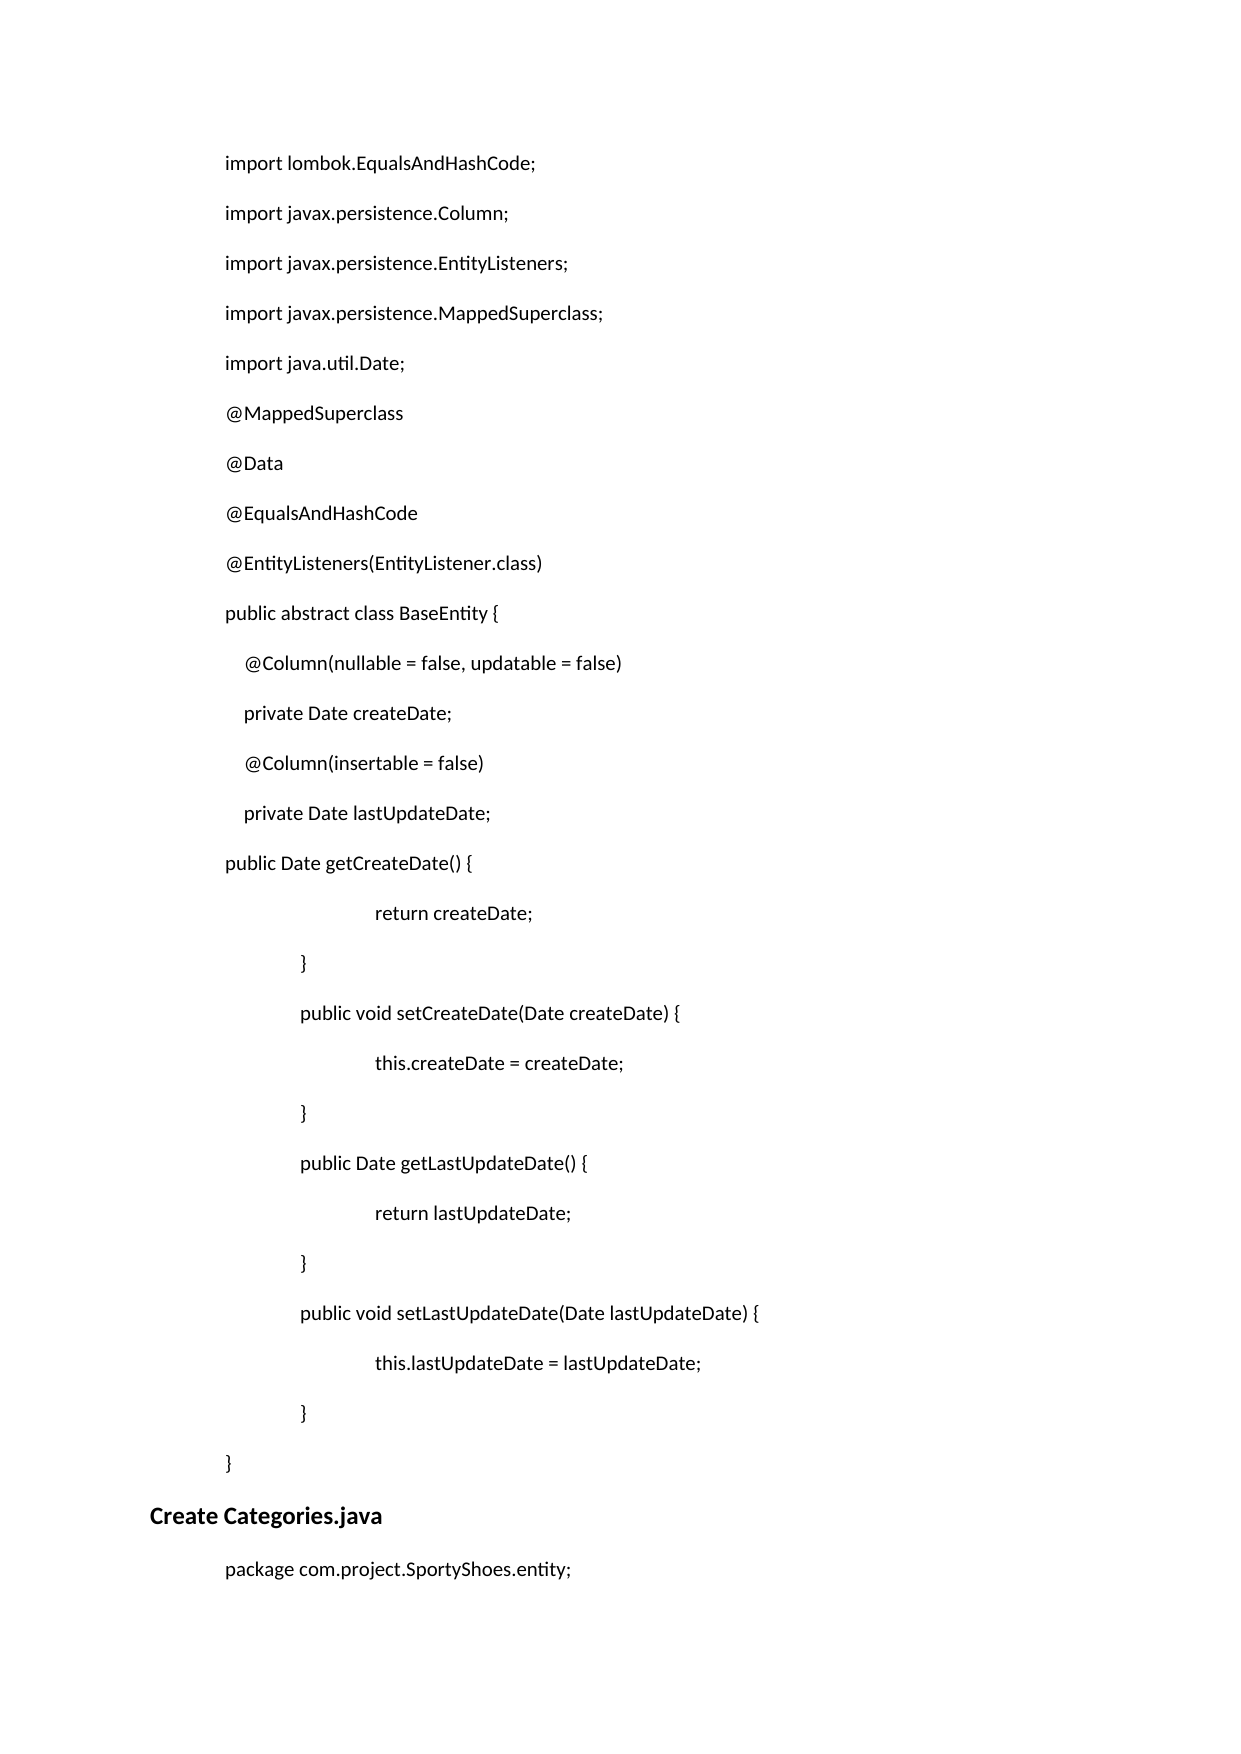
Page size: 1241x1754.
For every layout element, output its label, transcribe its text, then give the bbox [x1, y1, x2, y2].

text import javax.persistence.EntityListeners; [225, 250, 1090, 275]
text @EqualsAndHashCode [225, 500, 1090, 525]
text @Column(insertable = false) [225, 750, 1090, 775]
text public Date getCreateDate() { [225, 850, 1090, 875]
text return createDate; [225, 900, 1090, 925]
text this.lastUpdateDate = lastUpdateDate; [225, 1350, 1090, 1375]
text private Date createDate; [225, 700, 1090, 725]
text @Column(nullable = false, updatable = false) [225, 650, 1090, 675]
text Create Categories.java [150, 1500, 1090, 1531]
text @EntityListeners(EntityListener.class) [225, 550, 1090, 575]
text import javax.persistence.Column; [225, 200, 1090, 225]
text import java.util.Date; [225, 350, 1090, 375]
text public Date getLastUpdateDate() { [225, 1150, 1090, 1175]
text @MappedSuperclass [225, 400, 1090, 425]
text return lastUpdateDate; [225, 1200, 1090, 1225]
text import lombok.EqualsAndHashCode; [225, 150, 1090, 175]
text public void setCreateDate(Date createDate) { [225, 1000, 1090, 1025]
text } [225, 1450, 1090, 1475]
text this.createDate = createDate; [225, 1050, 1090, 1075]
text } [225, 1100, 1090, 1125]
text import javax.persistence.MappedSuperclass; [225, 300, 1090, 325]
text } [225, 1400, 1090, 1425]
text @Data [225, 450, 1090, 475]
text public abstract class BaseEntity { [225, 600, 1090, 625]
text } [225, 1250, 1090, 1275]
text private Date lastUpdateDate; [225, 800, 1090, 825]
text public void setLastUpdateDate(Date lastUpdateDate) { [225, 1300, 1090, 1325]
text package com.project.SportyShoes.entity; [225, 1556, 1090, 1581]
text } [225, 950, 1090, 975]
